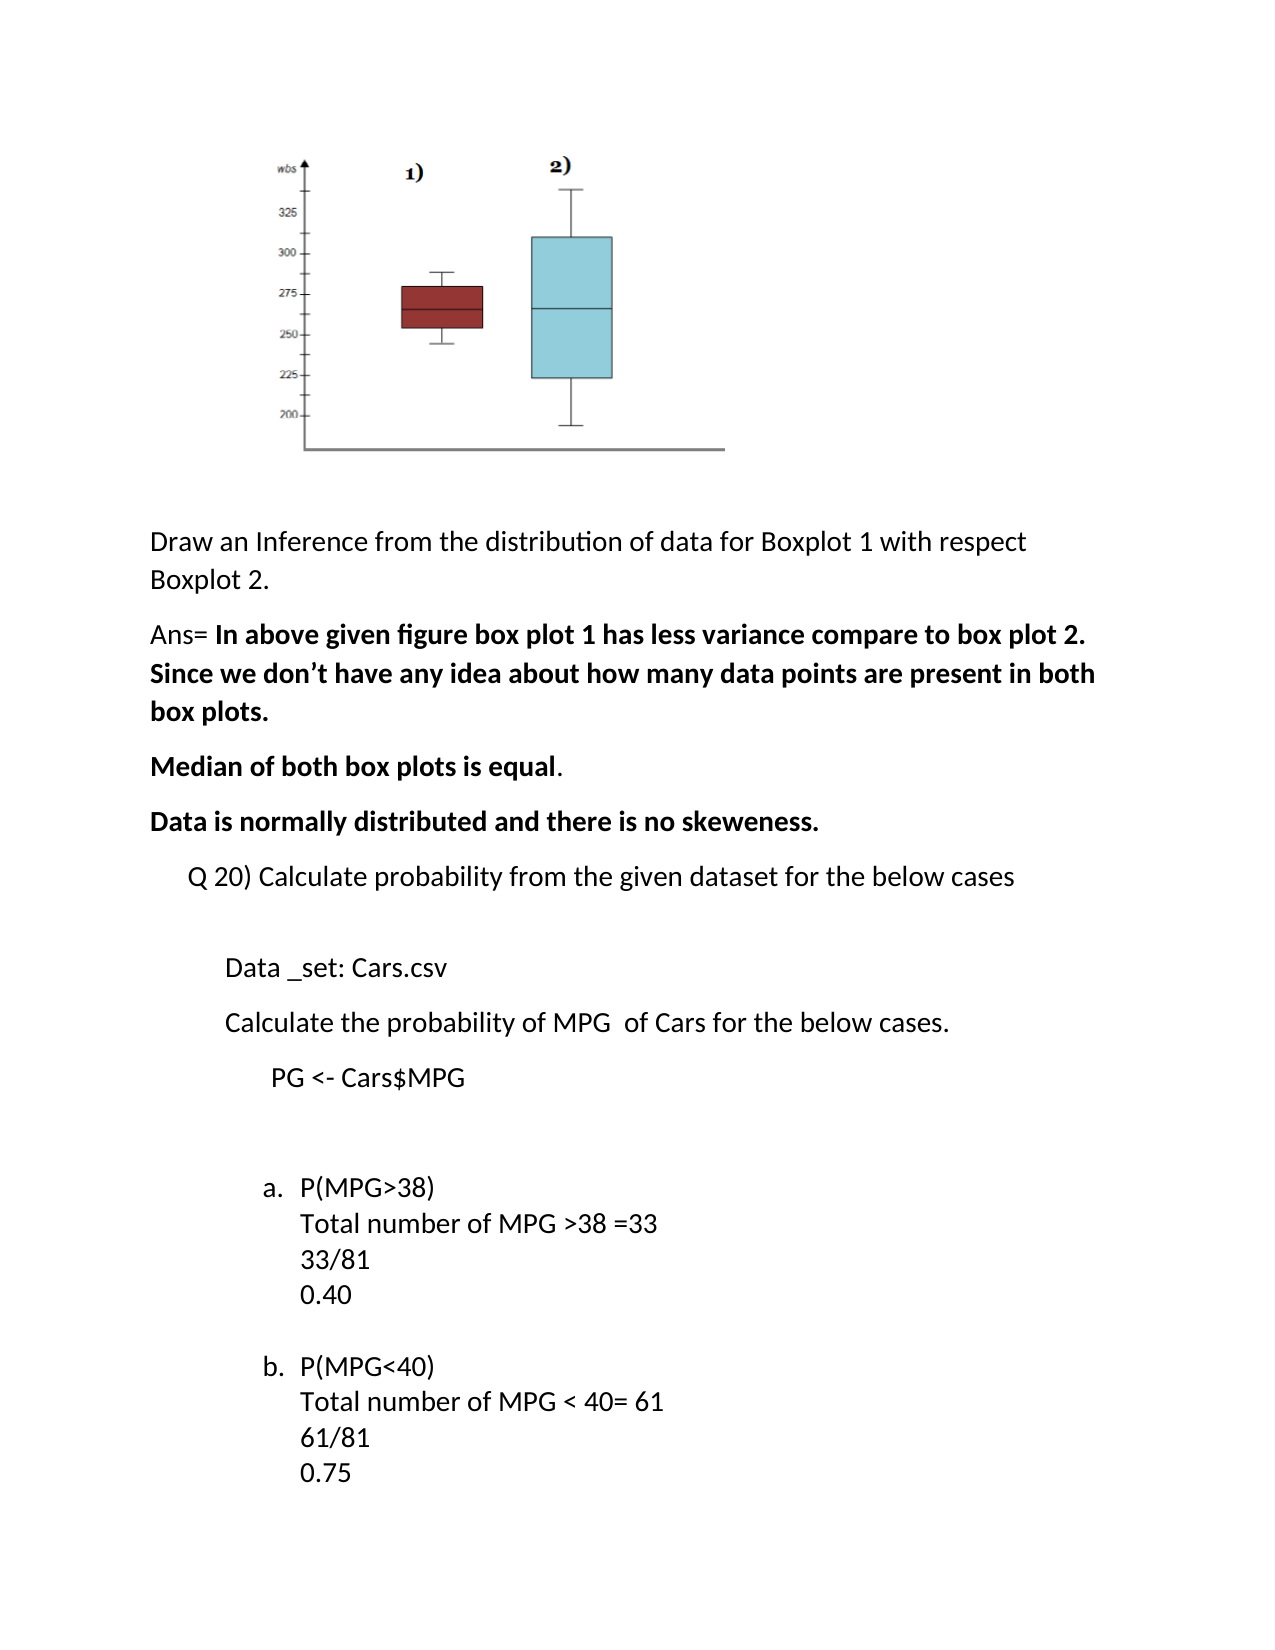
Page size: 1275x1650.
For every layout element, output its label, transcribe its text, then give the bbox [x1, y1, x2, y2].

list 61/81 [300, 1419, 1125, 1454]
list Total number of MPG < 40= 61 [300, 1383, 1125, 1419]
list P(MPG<40) [262, 1348, 1125, 1383]
text Ans= In above given figure box plot 1 has less variance compare to box plot 2. Since we don’t have any idea about how many data points are present in both box plots. [150, 616, 1125, 729]
picture [150, 149, 728, 504]
text Data _set: Cars.csv [225, 949, 1125, 985]
list Total number of MPG >38 =33 [300, 1205, 1125, 1241]
text Median of both box plots is equal. [150, 748, 1125, 784]
list 0.40 [300, 1276, 1125, 1312]
list P(MPG>38) [262, 1169, 1125, 1205]
text PG <- Cars$MPG [225, 1059, 1125, 1095]
list 0.75 [300, 1454, 1125, 1490]
text Draw an Inference from the distribution of data for Boxplot 1 with respect Boxplot 2. [150, 523, 1125, 597]
text Calculate the probability of MPG of Cars for the below cases. [225, 1004, 1125, 1040]
list 33/81 [300, 1241, 1125, 1276]
text Q 20) Calculate probability from the given dataset for the below cases [187, 858, 1125, 894]
text Data is normally distributed and there is no skeweness. [150, 803, 1125, 839]
